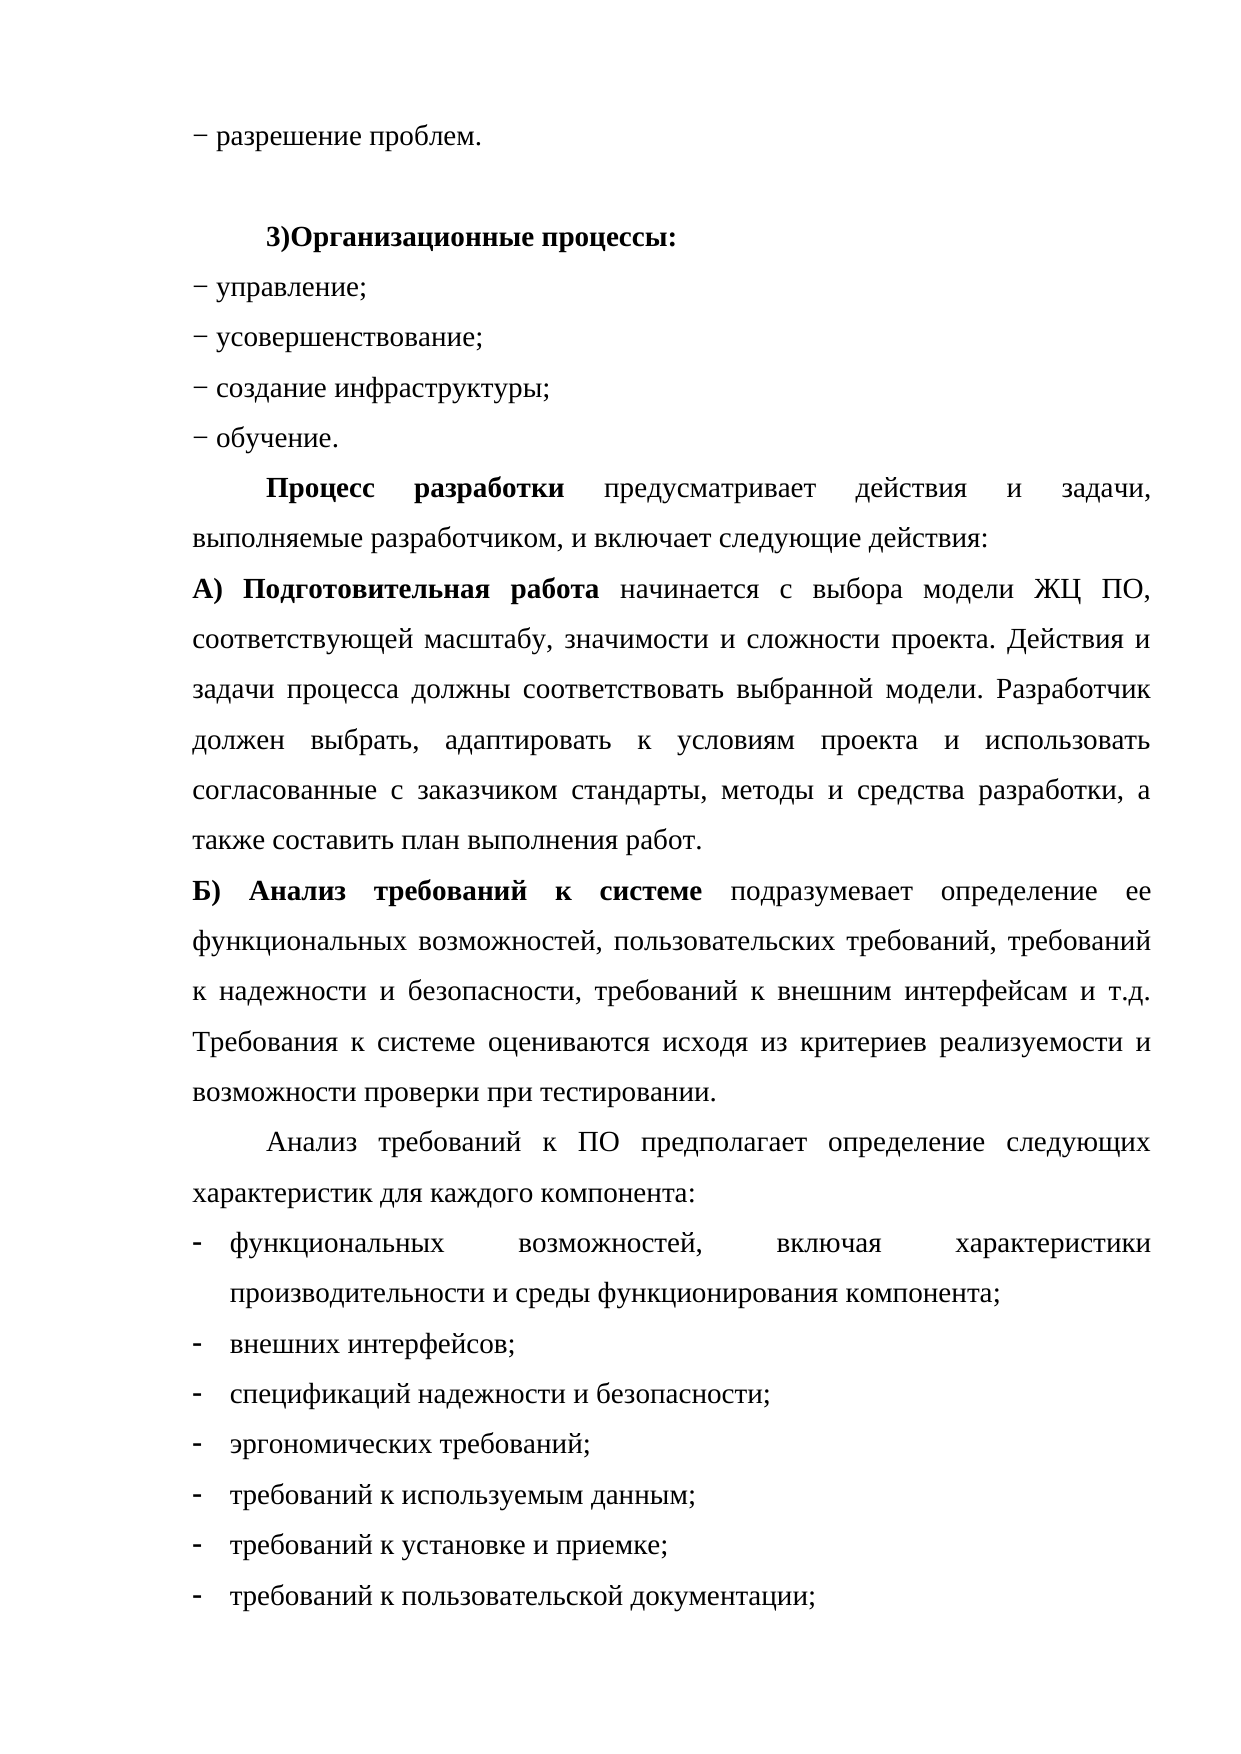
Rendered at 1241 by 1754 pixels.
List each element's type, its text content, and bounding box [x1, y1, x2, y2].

text − создание инфраструктуры; [192, 370, 1152, 403]
list эргономических требований; [192, 1427, 1152, 1460]
list требований к пользовательской документации; [192, 1578, 1152, 1611]
text А) Подготовительная работа начинается с выбора модели ЖЦ ПО, соответствующей масштабу, значимости и сложности проекта. Действия и задачи процесса должны соответствовать выбранной модели. Разработчик должен выбрать, адаптировать к условиям проекта и использовать согласованные с заказчиком стандарты, методы и средства разработки, а также составить план выполнения работ. [192, 571, 1152, 856]
list требований к используемым данным; [192, 1477, 1152, 1511]
text Анализ требований к ПО предполагает определение следующих характеристик для каждого компонента: [192, 1124, 1152, 1208]
list спецификаций надежности и безопасности; [192, 1376, 1152, 1410]
list требований к установке и приемке; [192, 1527, 1152, 1561]
list функциональных возможностей, включая характеристики производительности и среды функционирования компонента; [192, 1225, 1152, 1309]
text − управление; [192, 269, 1152, 303]
list внешних интерфейсов; [192, 1326, 1152, 1359]
text − разрешение проблем. [23, 118, 1152, 152]
text 3)Организационные процессы: [192, 219, 1152, 252]
text − усовершенствование; [192, 319, 1152, 353]
text Б) Анализ требований к системе подразумевает определение ее функциональных возможностей, пользовательских требований, требований к надежности и безопасности, требований к внешним интерфейсам и т.д. Требования к системе оцениваются исходя из критериев реализуемости и возможности проверки при тестировании. [192, 873, 1152, 1108]
text − обучение. [192, 420, 1152, 453]
text Процесс разработки предусматривает действия и задачи, выполняемые разработчиком, и включает следующие действия: [192, 470, 1152, 554]
